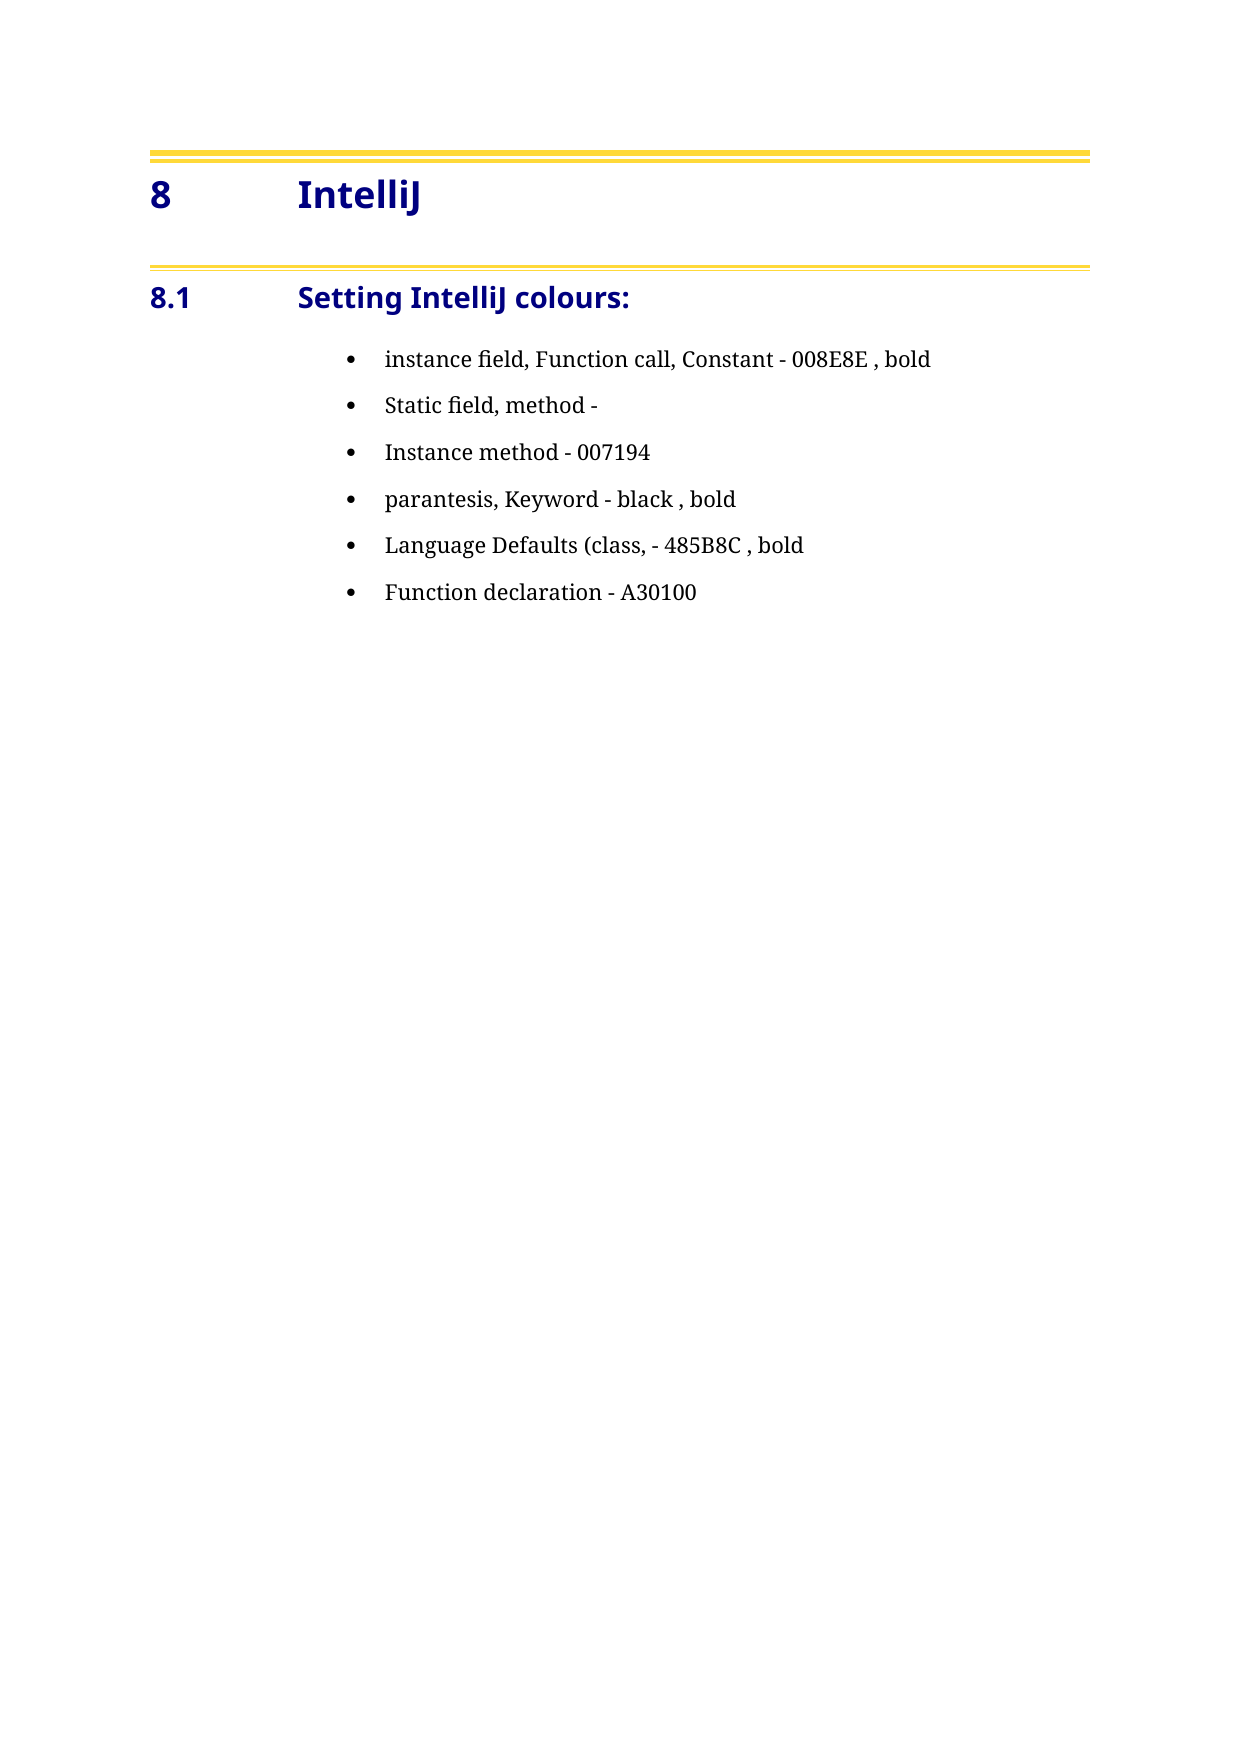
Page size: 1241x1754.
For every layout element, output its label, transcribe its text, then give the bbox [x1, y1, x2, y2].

list Instance method - 007194 [347, 437, 1090, 467]
list Static field, method - [347, 391, 1090, 420]
list Language Defaults (class, - 485B8C , bold [347, 531, 1090, 560]
list Function declaration - A30100 [347, 577, 1090, 607]
list parantesis, Keyword - black , bold [347, 484, 1090, 514]
subtitle Setting IntelliJ colours: [150, 271, 1090, 317]
subtitle IntelliJ [150, 163, 1090, 220]
list instance field, Function call, Constant - 008E8E , bold [347, 344, 1090, 374]
